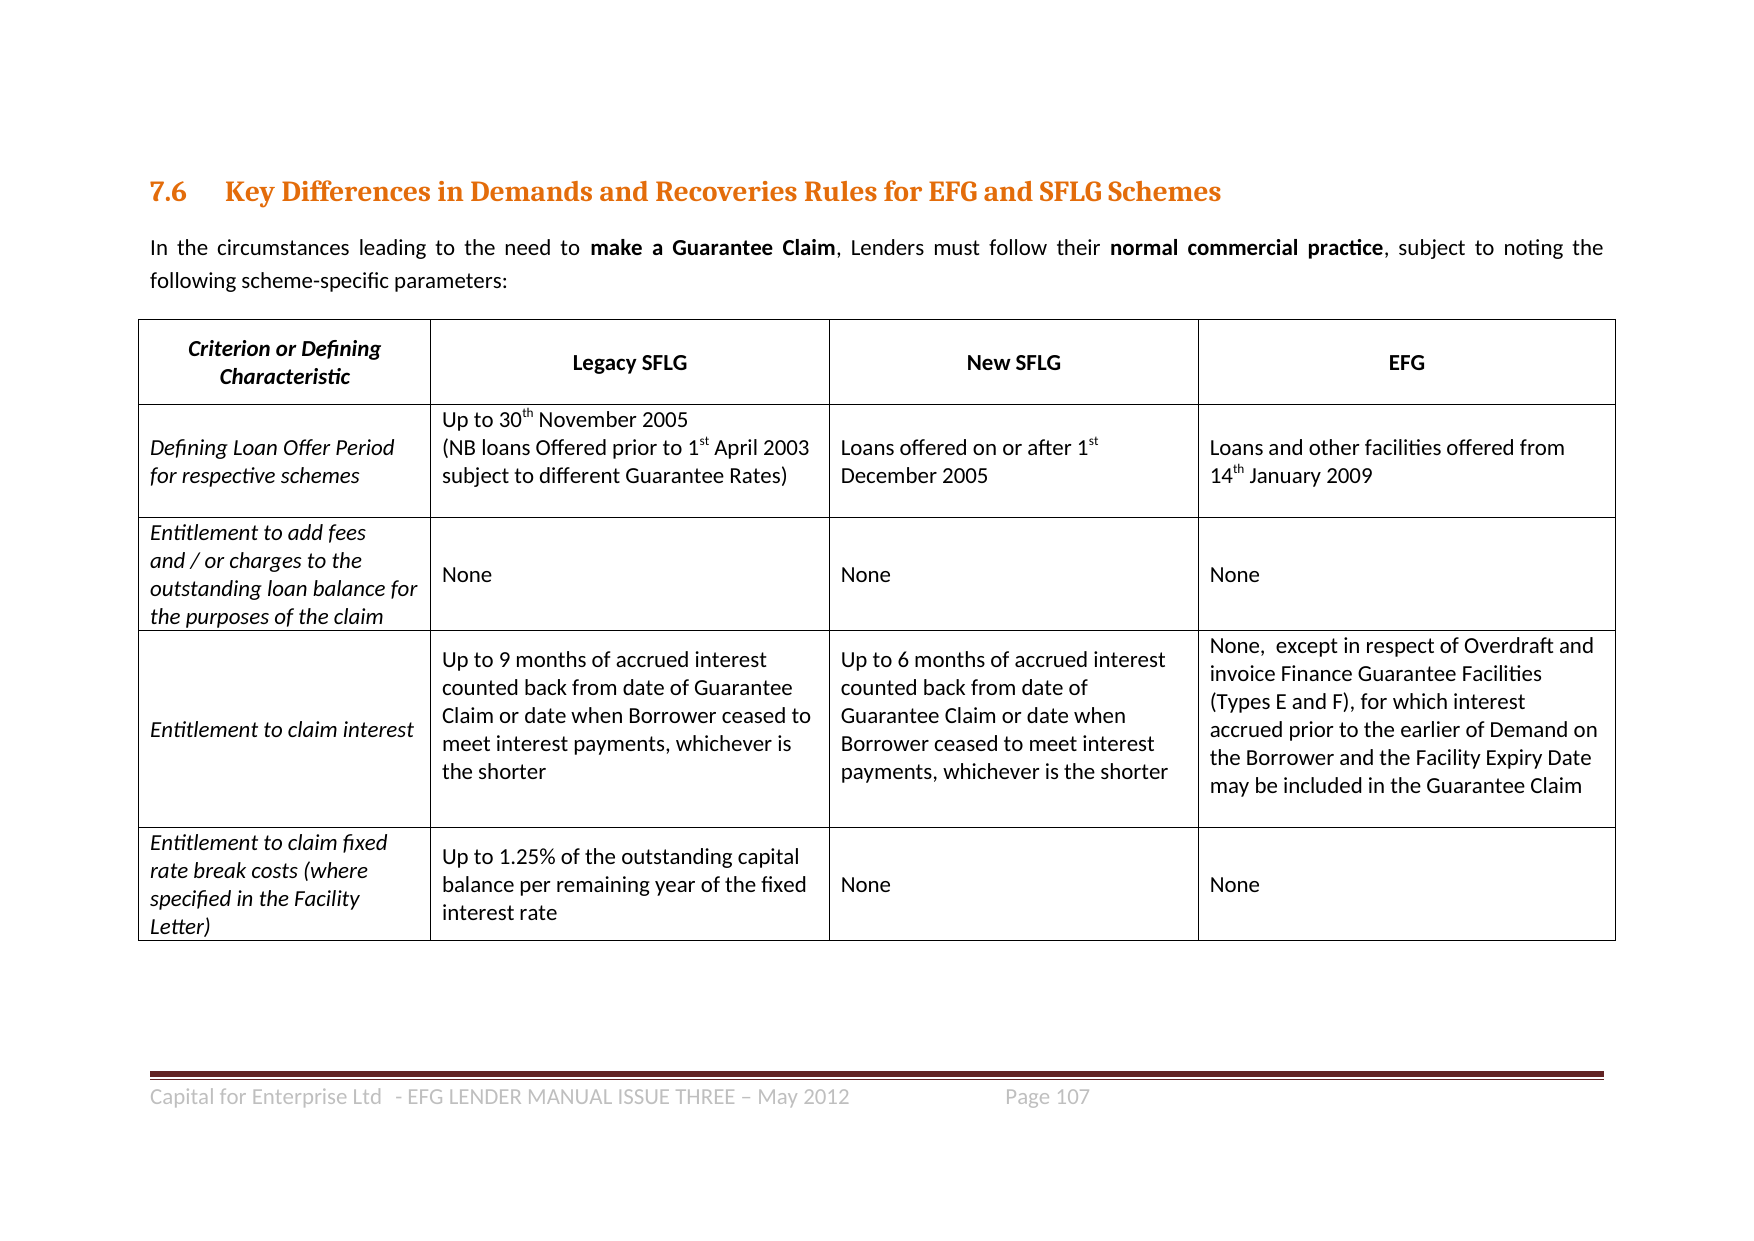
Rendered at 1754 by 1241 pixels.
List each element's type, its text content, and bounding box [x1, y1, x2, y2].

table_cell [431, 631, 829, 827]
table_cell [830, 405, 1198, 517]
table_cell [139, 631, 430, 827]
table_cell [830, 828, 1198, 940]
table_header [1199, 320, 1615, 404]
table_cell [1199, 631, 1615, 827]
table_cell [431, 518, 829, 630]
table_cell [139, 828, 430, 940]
text In the circumstances leading to the need to make a Guarantee Claim, Lenders must follow their normal commercial practice, subject to noting the following scheme-specific parameters: [150, 233, 1604, 294]
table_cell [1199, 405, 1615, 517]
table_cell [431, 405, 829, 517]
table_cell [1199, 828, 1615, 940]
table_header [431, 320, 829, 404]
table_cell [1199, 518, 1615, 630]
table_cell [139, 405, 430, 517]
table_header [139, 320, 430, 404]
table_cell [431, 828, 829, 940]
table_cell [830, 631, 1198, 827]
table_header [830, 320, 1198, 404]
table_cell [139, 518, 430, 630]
subtitle 7.6 Key Differences in Demands and Recoveries Rules for EFG and SFLG Schemes [150, 175, 1604, 208]
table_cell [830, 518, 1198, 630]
